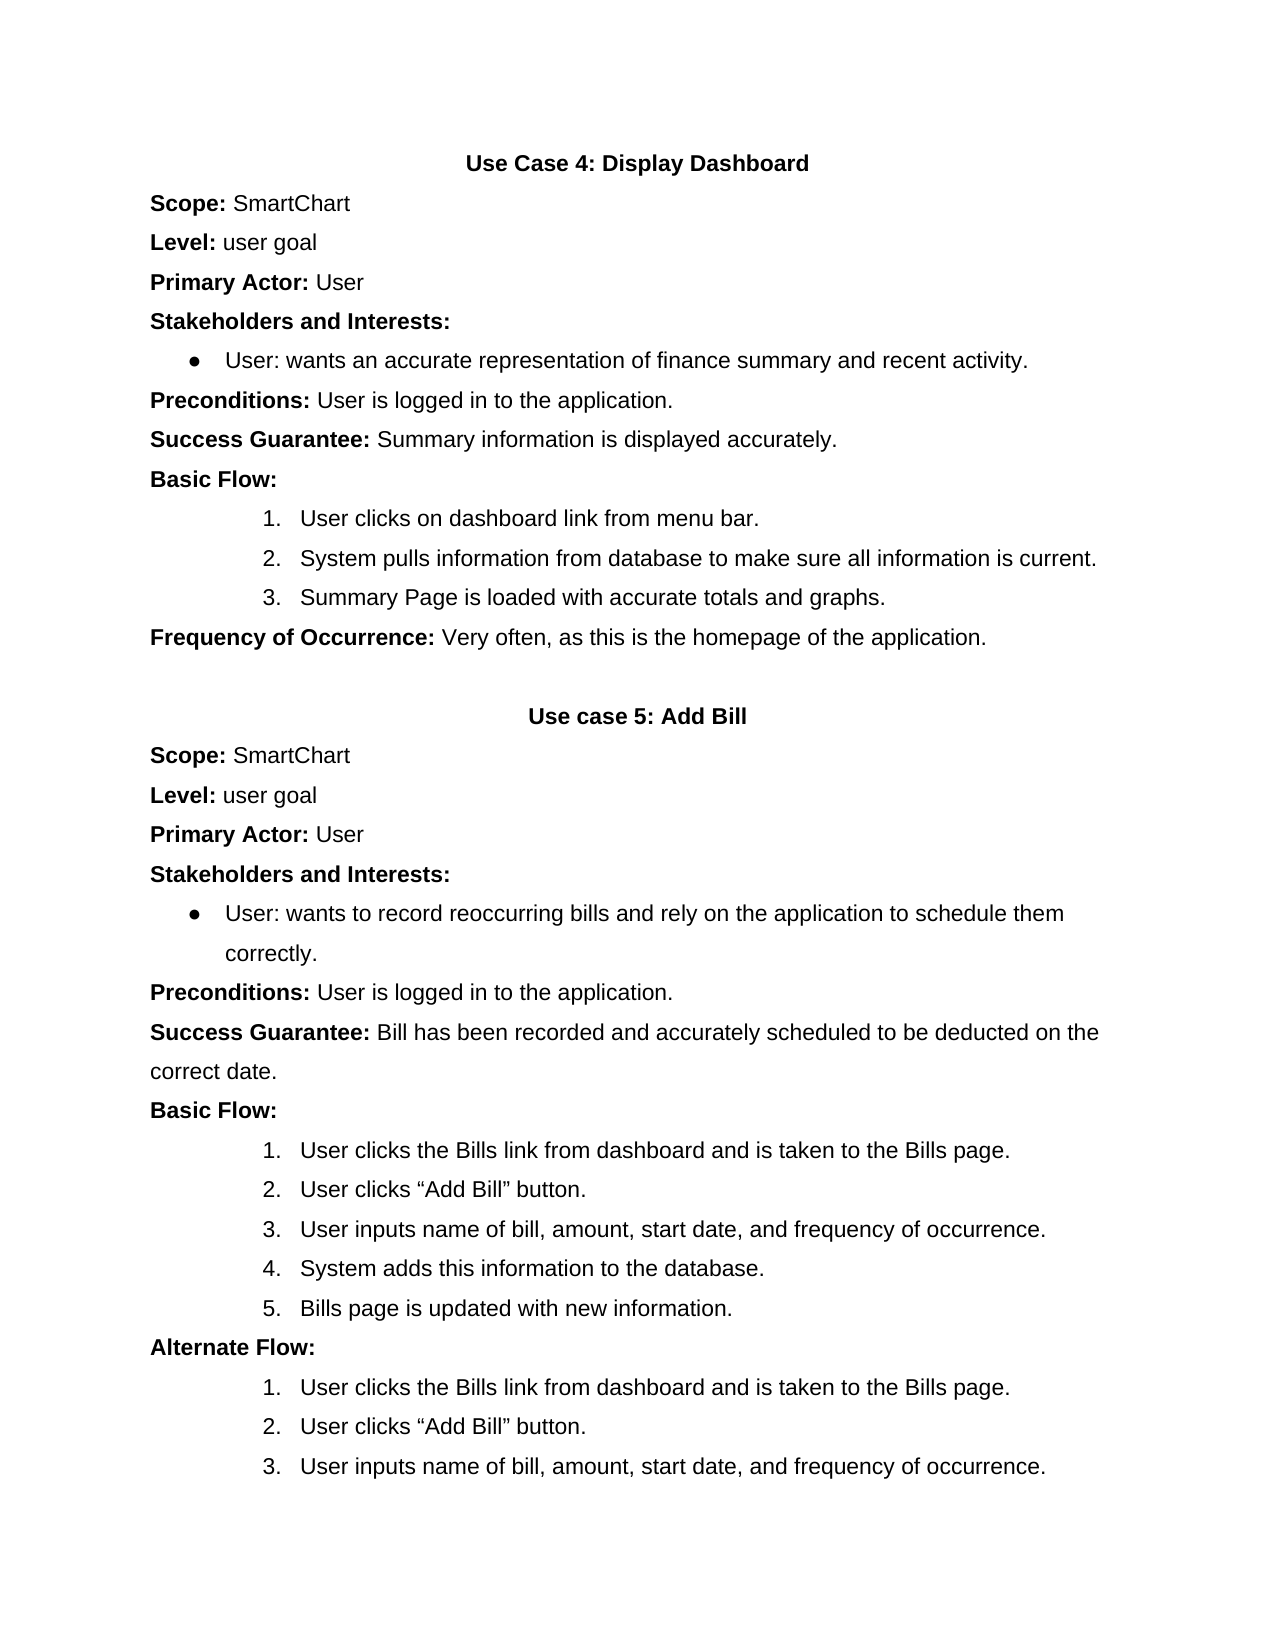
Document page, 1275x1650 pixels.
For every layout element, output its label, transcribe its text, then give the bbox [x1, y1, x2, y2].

text Primary Actor: User [150, 268, 1125, 295]
list User clicks the Bills link from dashboard and is taken to the Bills page. [225, 1137, 1125, 1163]
text Use Case 4: Display Dashboard [150, 150, 1125, 176]
list User clicks the Bills link from dashboard and is taken to the Bills page. [225, 1374, 1125, 1400]
list User: wants to record reoccurring bills and rely on the application to schedule them correctly. [187, 900, 1125, 966]
text Primary Actor: User [150, 821, 1125, 847]
list User inputs name of bill, amount, start date, and frequency of occurrence. [225, 1216, 1125, 1242]
text Level: user goal [150, 229, 1125, 255]
text Preconditions: User is logged in to the application. [150, 387, 1125, 413]
text Frequency of Occurrence: Very often, as this is the homepage of the application. [150, 624, 1125, 650]
text Success Guarantee: Summary information is displayed accurately. [150, 426, 1125, 453]
list Summary Page is loaded with accurate totals and graphs. [225, 584, 1125, 611]
text Use case 5: Add Bill [150, 703, 1125, 729]
list System pulls information from database to make sure all information is current. [225, 545, 1125, 571]
text Level: user goal [150, 782, 1125, 808]
text Basic Flow: [150, 1097, 1125, 1124]
text Scope: SmartChart [150, 742, 1125, 768]
text Success Guarantee: Bill has been recorded and accurately scheduled to be deducted on the correct date. [150, 1018, 1125, 1084]
text Basic Flow: [150, 466, 1125, 492]
list User: wants an accurate representation of finance summary and recent activity. [187, 347, 1125, 374]
list User inputs name of bill, amount, start date, and frequency of occurrence. [225, 1453, 1125, 1479]
list User clicks “Add Bill” button. [225, 1176, 1125, 1203]
list User clicks “Add Bill” button. [225, 1413, 1125, 1440]
text Alternate Flow: [150, 1334, 1125, 1361]
text Scope: SmartChart [150, 189, 1125, 216]
text Preconditions: User is logged in to the application. [150, 979, 1125, 1005]
text Stakeholders and Interests: [150, 861, 1125, 887]
list Bills page is updated with new information. [225, 1295, 1125, 1321]
text Stakeholders and Interests: [150, 308, 1125, 334]
list System adds this information to the database. [225, 1255, 1125, 1282]
list User clicks on dashboard link from menu bar. [225, 505, 1125, 532]
